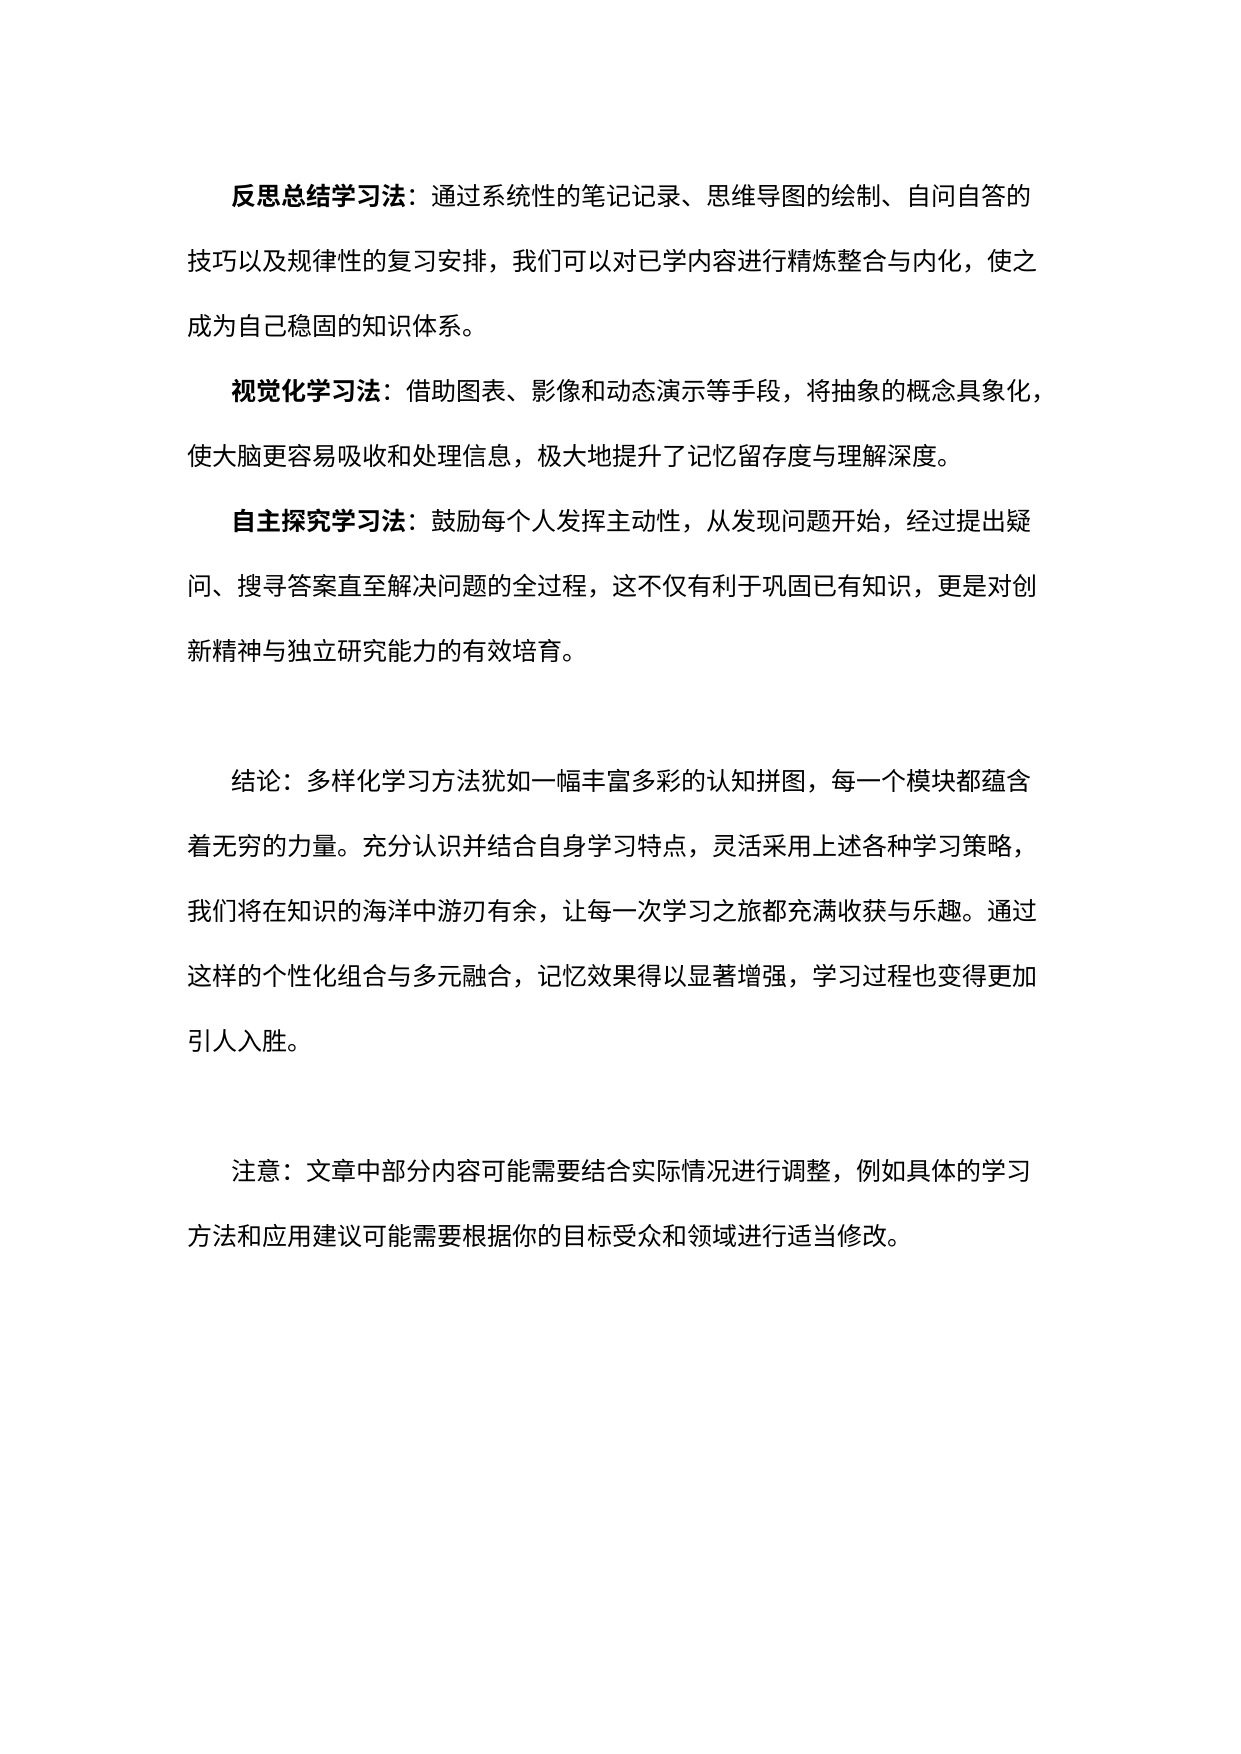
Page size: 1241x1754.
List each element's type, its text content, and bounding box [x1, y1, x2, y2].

text 视觉化学习法：借助图表、影像和动态演示等手段，将抽象的概念具象化，使大脑更容易吸收和处理信息，极大地提升了记忆留存度与理解深度。 [187, 357, 1053, 487]
text 反思总结学习法：通过系统性的笔记记录、思维导图的绘制、自问自答的技巧以及规律性的复习安排，我们可以对已学内容进行精炼整合与内化，使之成为自己稳固的知识体系。 [187, 162, 1053, 357]
text 结论：多样化学习方法犹如一幅丰富多彩的认知拼图，每一个模块都蕴含着无穷的力量。充分认识并结合自身学习特点，灵活采用上述各种学习策略，我们将在知识的海洋中游刃有余，让每一次学习之旅都充满收获与乐趣。通过这样的个性化组合与多元融合，记忆效果得以显著增强，学习过程也变得更加引人入胜。 [187, 747, 1053, 1072]
text 自主探究学习法：鼓励每个人发挥主动性，从发现问题开始，经过提出疑问、搜寻答案直至解决问题的全过程，这不仅有利于巩固已有知识，更是对创新精神与独立研究能力的有效培育。 [187, 487, 1053, 682]
text 注意：文章中部分内容可能需要结合实际情况进行调整，例如具体的学习方法和应用建议可能需要根据你的目标受众和领域进行适当修改。 [187, 1137, 1053, 1267]
